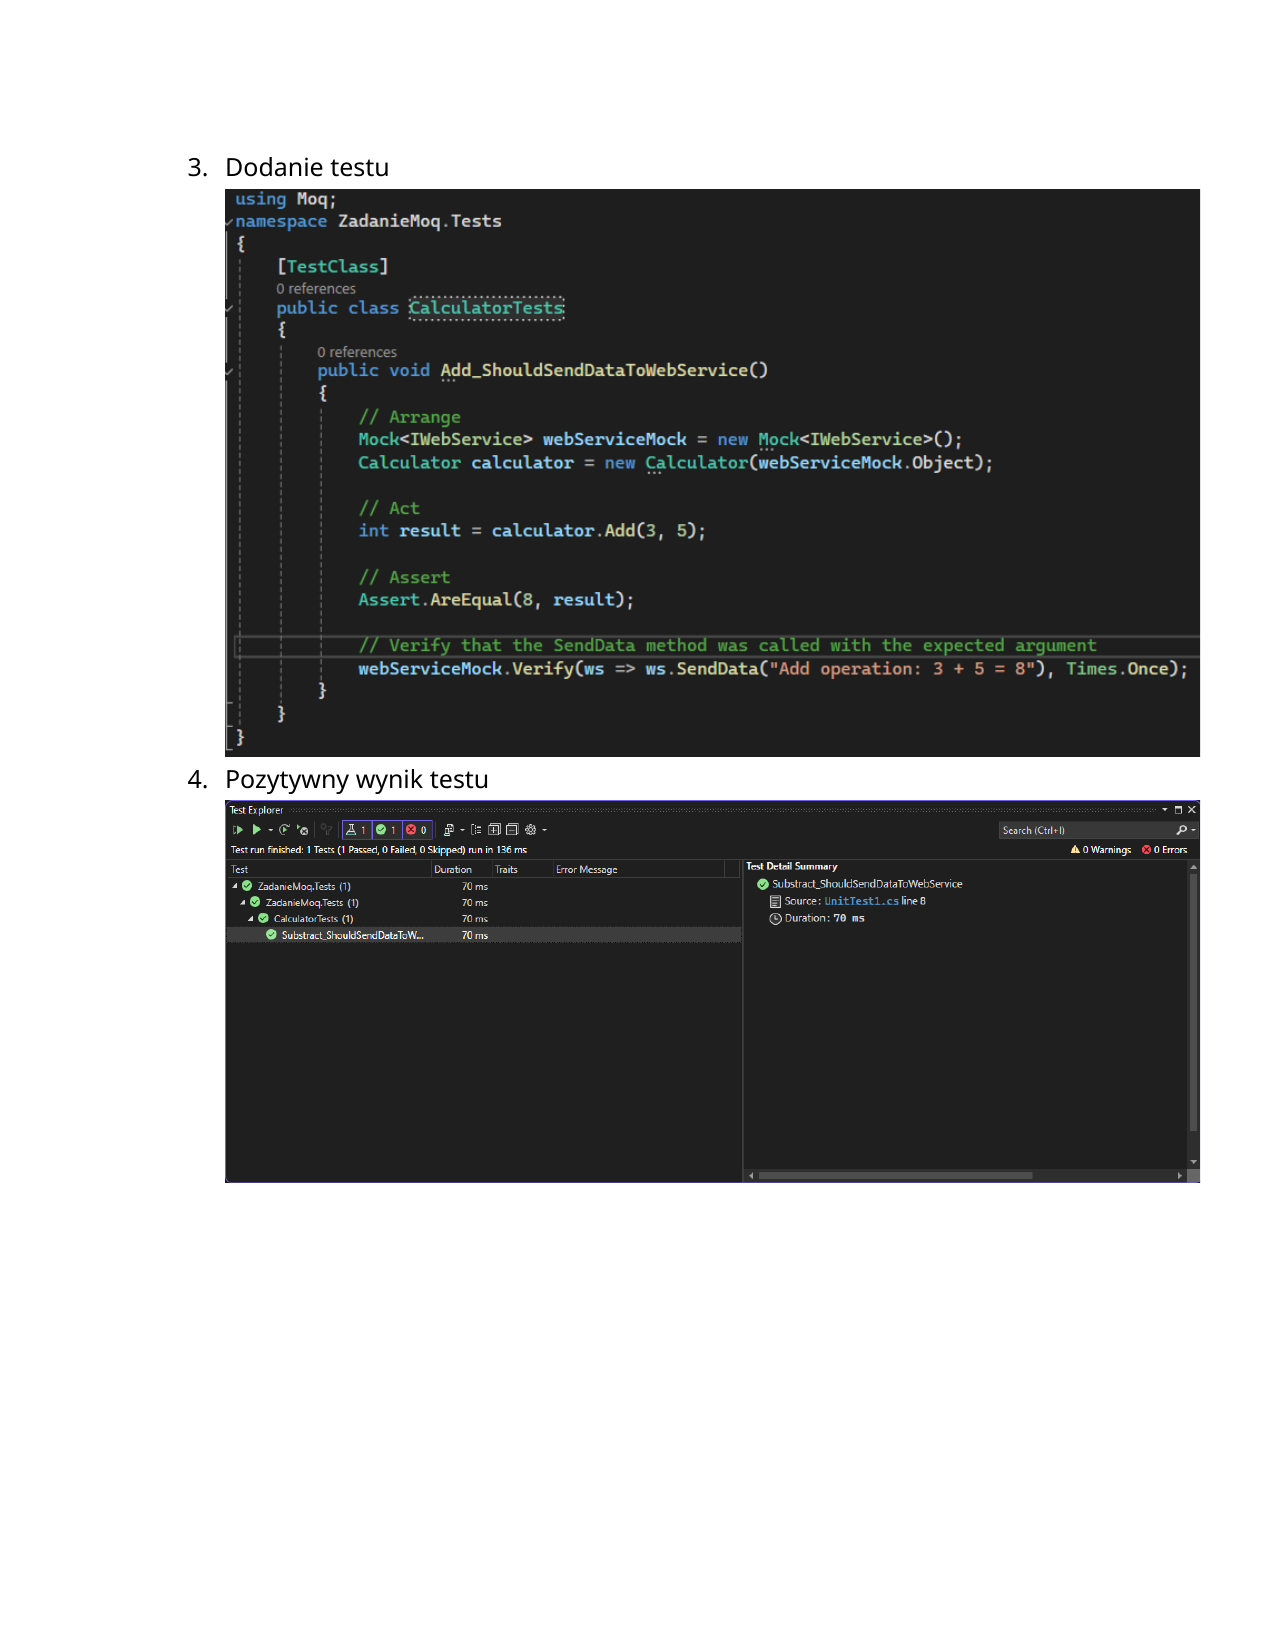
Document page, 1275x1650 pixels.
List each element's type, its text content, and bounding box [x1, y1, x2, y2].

picture [225, 800, 1200, 1183]
picture [225, 189, 1200, 757]
